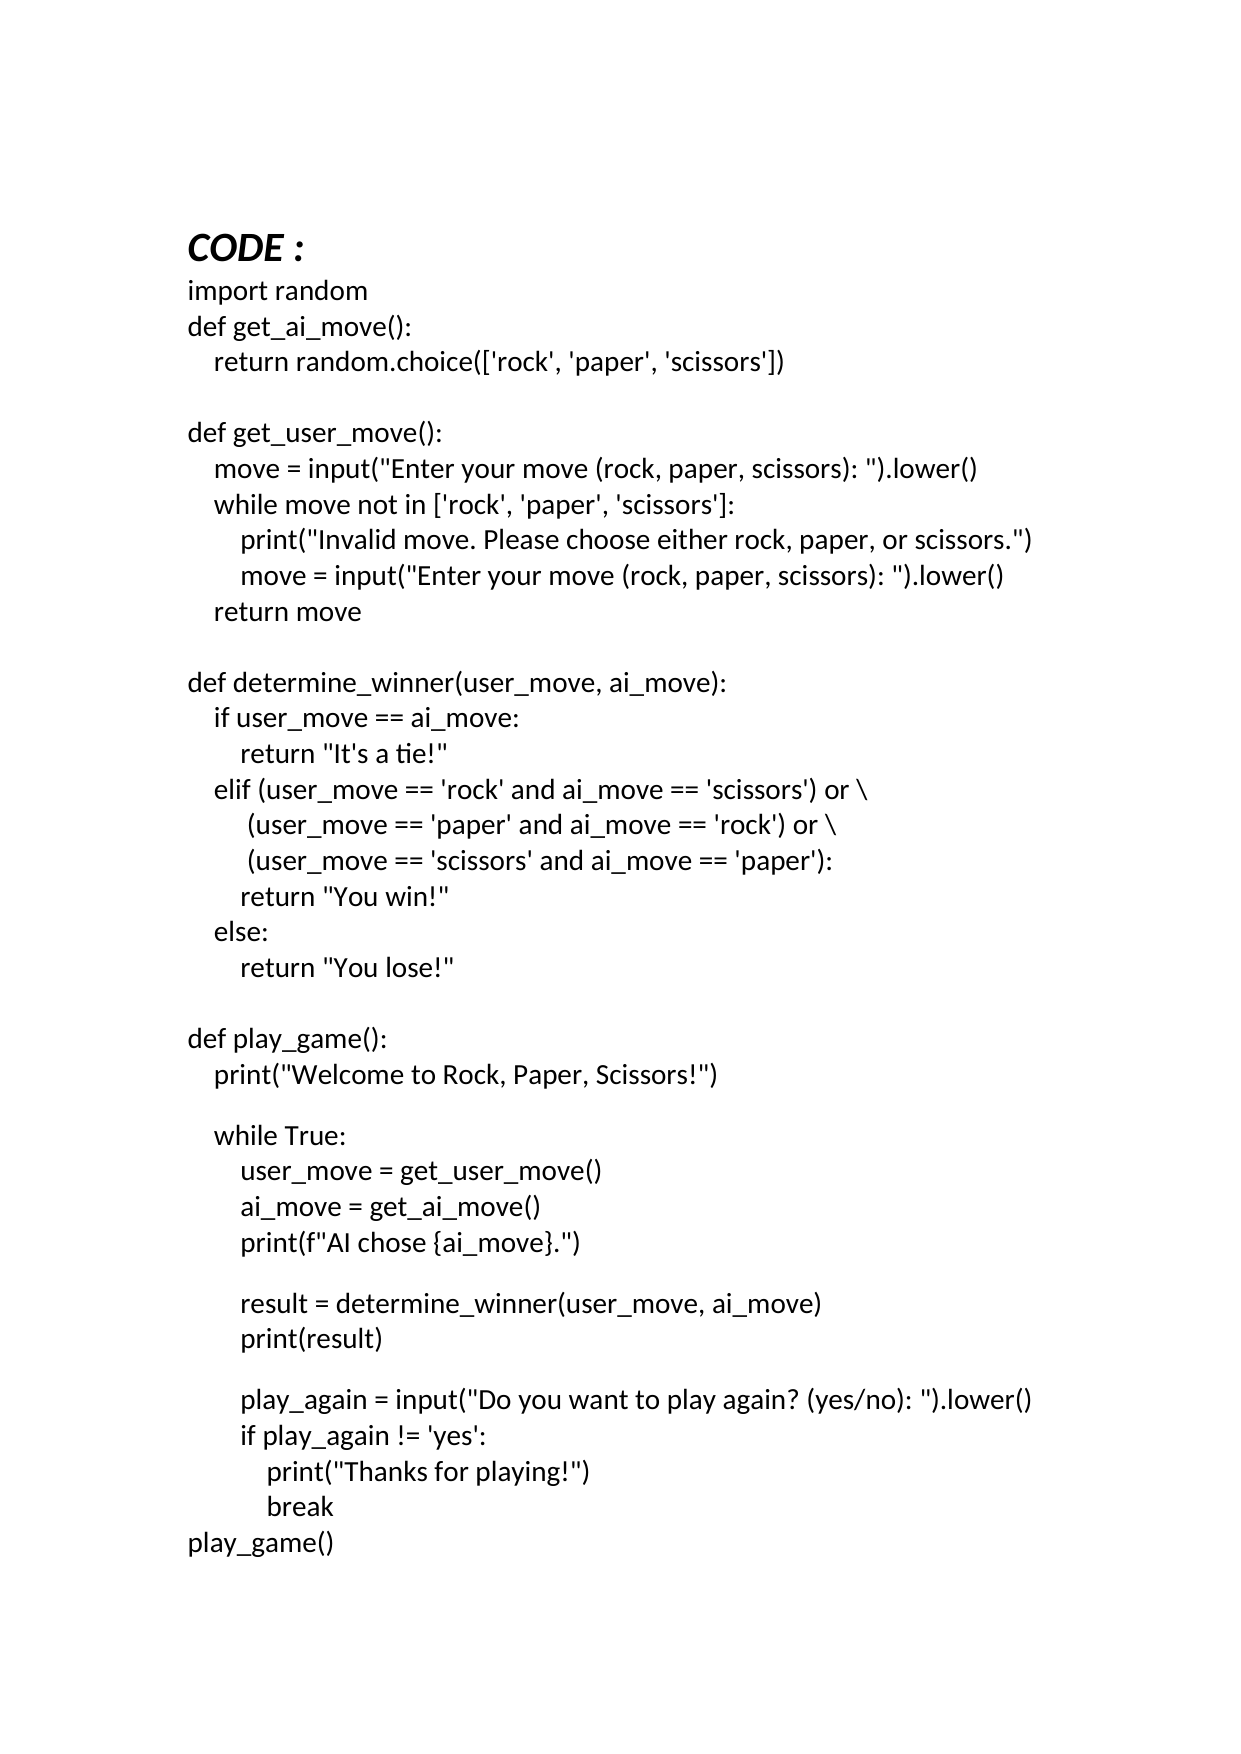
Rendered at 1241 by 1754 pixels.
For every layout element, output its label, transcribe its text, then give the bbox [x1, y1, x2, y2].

text (user_move == 'scissors' and ai_move == 'paper'): [187, 842, 1053, 878]
text result = determine_winner(user_move, ai_move) [187, 1285, 1053, 1320]
text return move [187, 593, 1053, 628]
text print(result) [187, 1320, 1053, 1356]
text else: [187, 913, 1053, 949]
text play_again = input("Do you want to play again? (yes/no): ").lower() [187, 1381, 1053, 1417]
text if user_move == ai_move: [187, 699, 1053, 735]
text move = input("Enter your move (rock, paper, scissors): ").lower() [187, 450, 1053, 486]
text break [187, 1488, 1053, 1524]
text return random.choice(['rock', 'paper', 'scissors']) [187, 343, 1053, 379]
text def determine_winner(user_move, ai_move): [187, 664, 1053, 699]
text def get_ai_move(): [187, 308, 1053, 343]
text def get_user_move(): [187, 414, 1053, 450]
text import random [187, 272, 1053, 308]
text user_move = get_user_move() [187, 1152, 1053, 1188]
text print("Thanks for playing!") [187, 1453, 1053, 1488]
text return "It's a tie!" [187, 735, 1053, 771]
text ai_move = get_ai_move() [187, 1188, 1053, 1224]
text return "You win!" [187, 878, 1053, 913]
text while True: [187, 1117, 1053, 1152]
text print("Invalid move. Please choose either rock, paper, or scissors.") [187, 521, 1053, 557]
text def play_game(): [187, 1020, 1053, 1056]
text print("Welcome to Rock, Paper, Scissors!") [187, 1056, 1053, 1091]
text return "You lose!" [187, 949, 1053, 984]
text while move not in ['rock', 'paper', 'scissors']: [187, 486, 1053, 521]
text move = input("Enter your move (rock, paper, scissors): ").lower() [187, 557, 1053, 593]
text elif (user_move == 'rock' and ai_move == 'scissors') or \ [187, 771, 1053, 806]
text CODE : [187, 221, 1053, 272]
text if play_again != 'yes': [187, 1417, 1053, 1453]
text print(f"AI chose {ai_move}.") [187, 1224, 1053, 1259]
text (user_move == 'paper' and ai_move == 'rock') or \ [187, 806, 1053, 842]
text play_game() [187, 1524, 1053, 1559]
